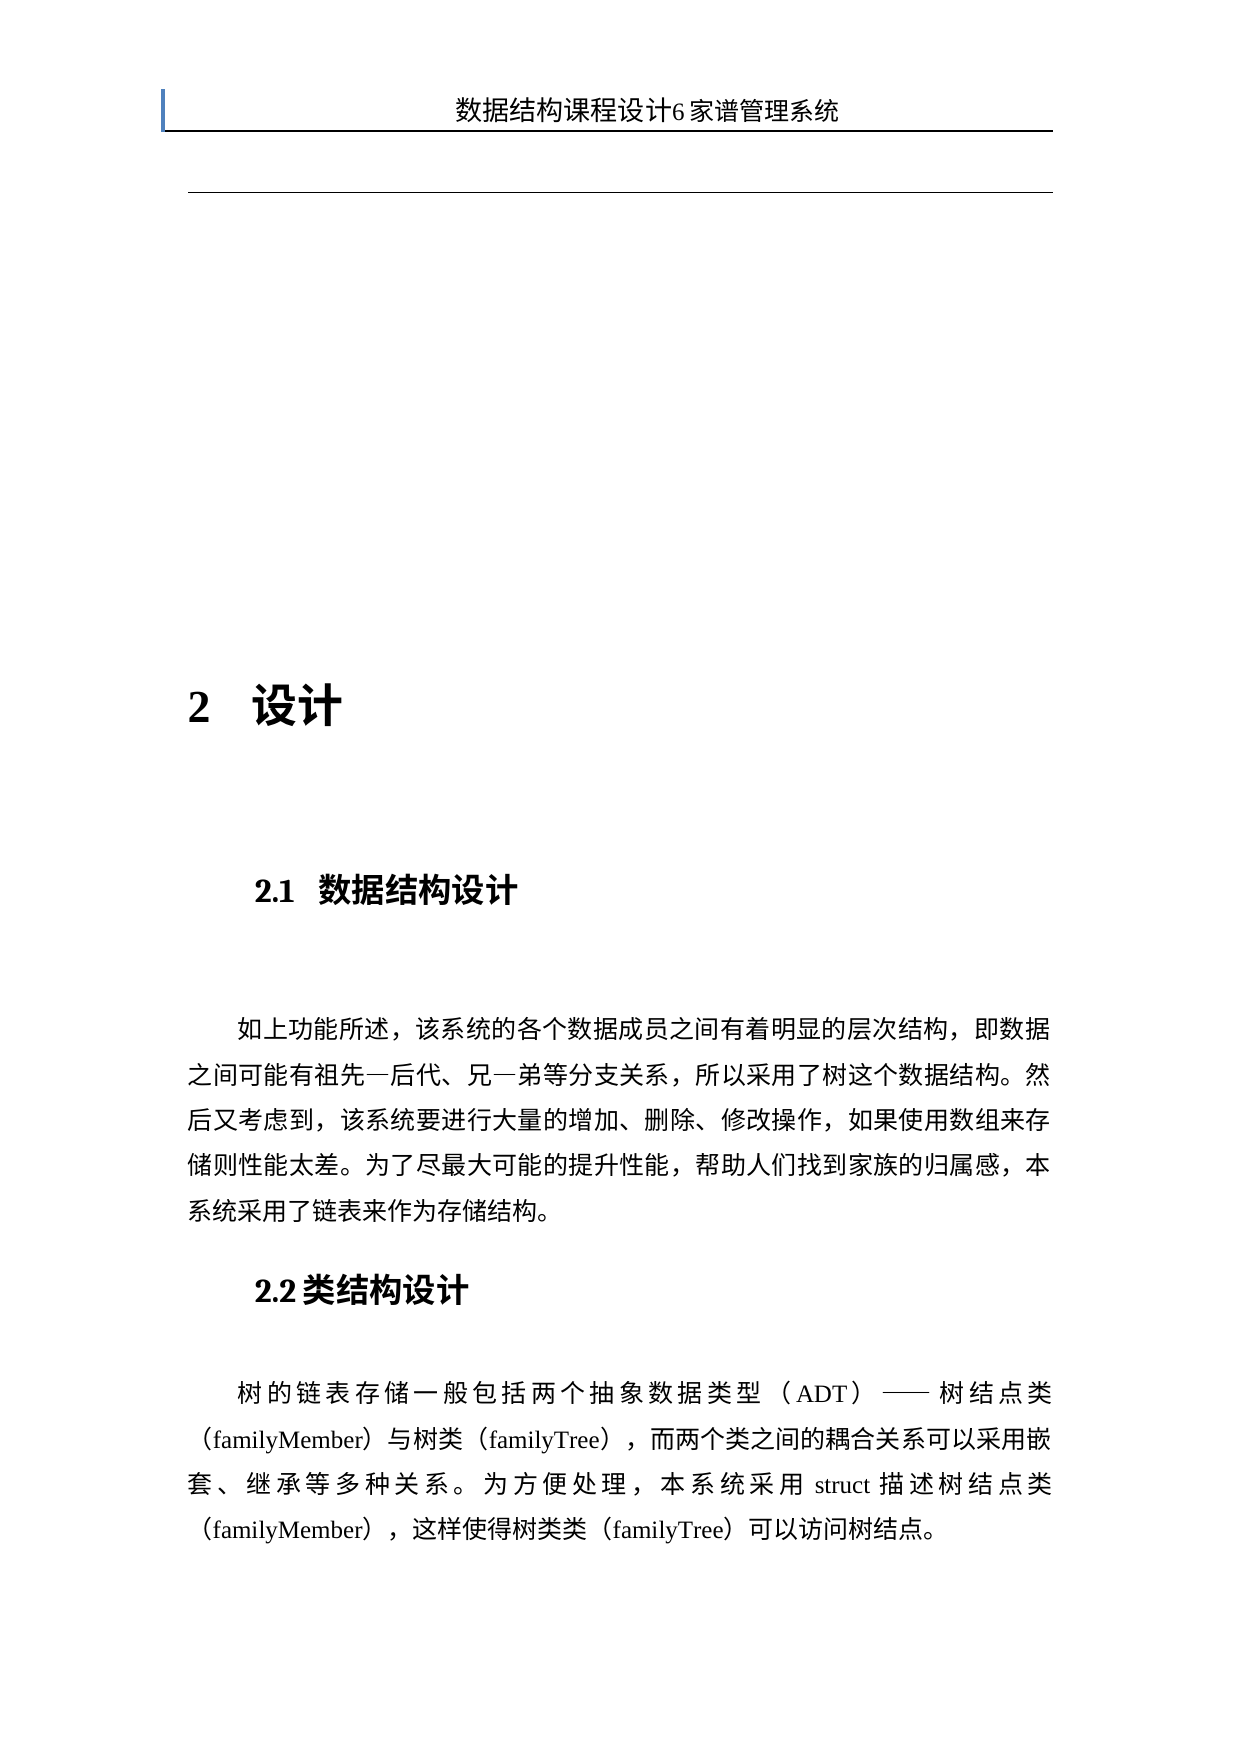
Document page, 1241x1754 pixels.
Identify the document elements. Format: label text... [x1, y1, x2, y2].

subtitle 2.2类结构设计 [187, 1263, 1053, 1312]
subtitle 设计 [187, 669, 1053, 736]
text 如上功能所述，该系统的各个数据成员之间有着明显的层次结构，即数据之间可能有祖先—后代、兄—弟等分支关系，所以采用了树这个数据结构。然后又考虑到，该系统要进行大量的增加、删除、修改操作，如果使用数组来存储则性能太差。为了尽最大可能的提升性能，帮助人们找到家族的归属感，本系统采用了链表来作为存储结构。 [187, 1010, 1053, 1227]
text 树的链表存储一般包括两个抽象数据类型（ADT）——树结点类（familyMember）与树类（familyTree），而两个类之间的耦合关系可以采用嵌套、继承等多种关系。为方便处理，本系统采用struct描述树结点类（familyMember），这样使得树类类（familyTree）可以访问树结点。 [187, 1374, 1053, 1546]
subtitle 数据结构设计 [254, 863, 1053, 912]
